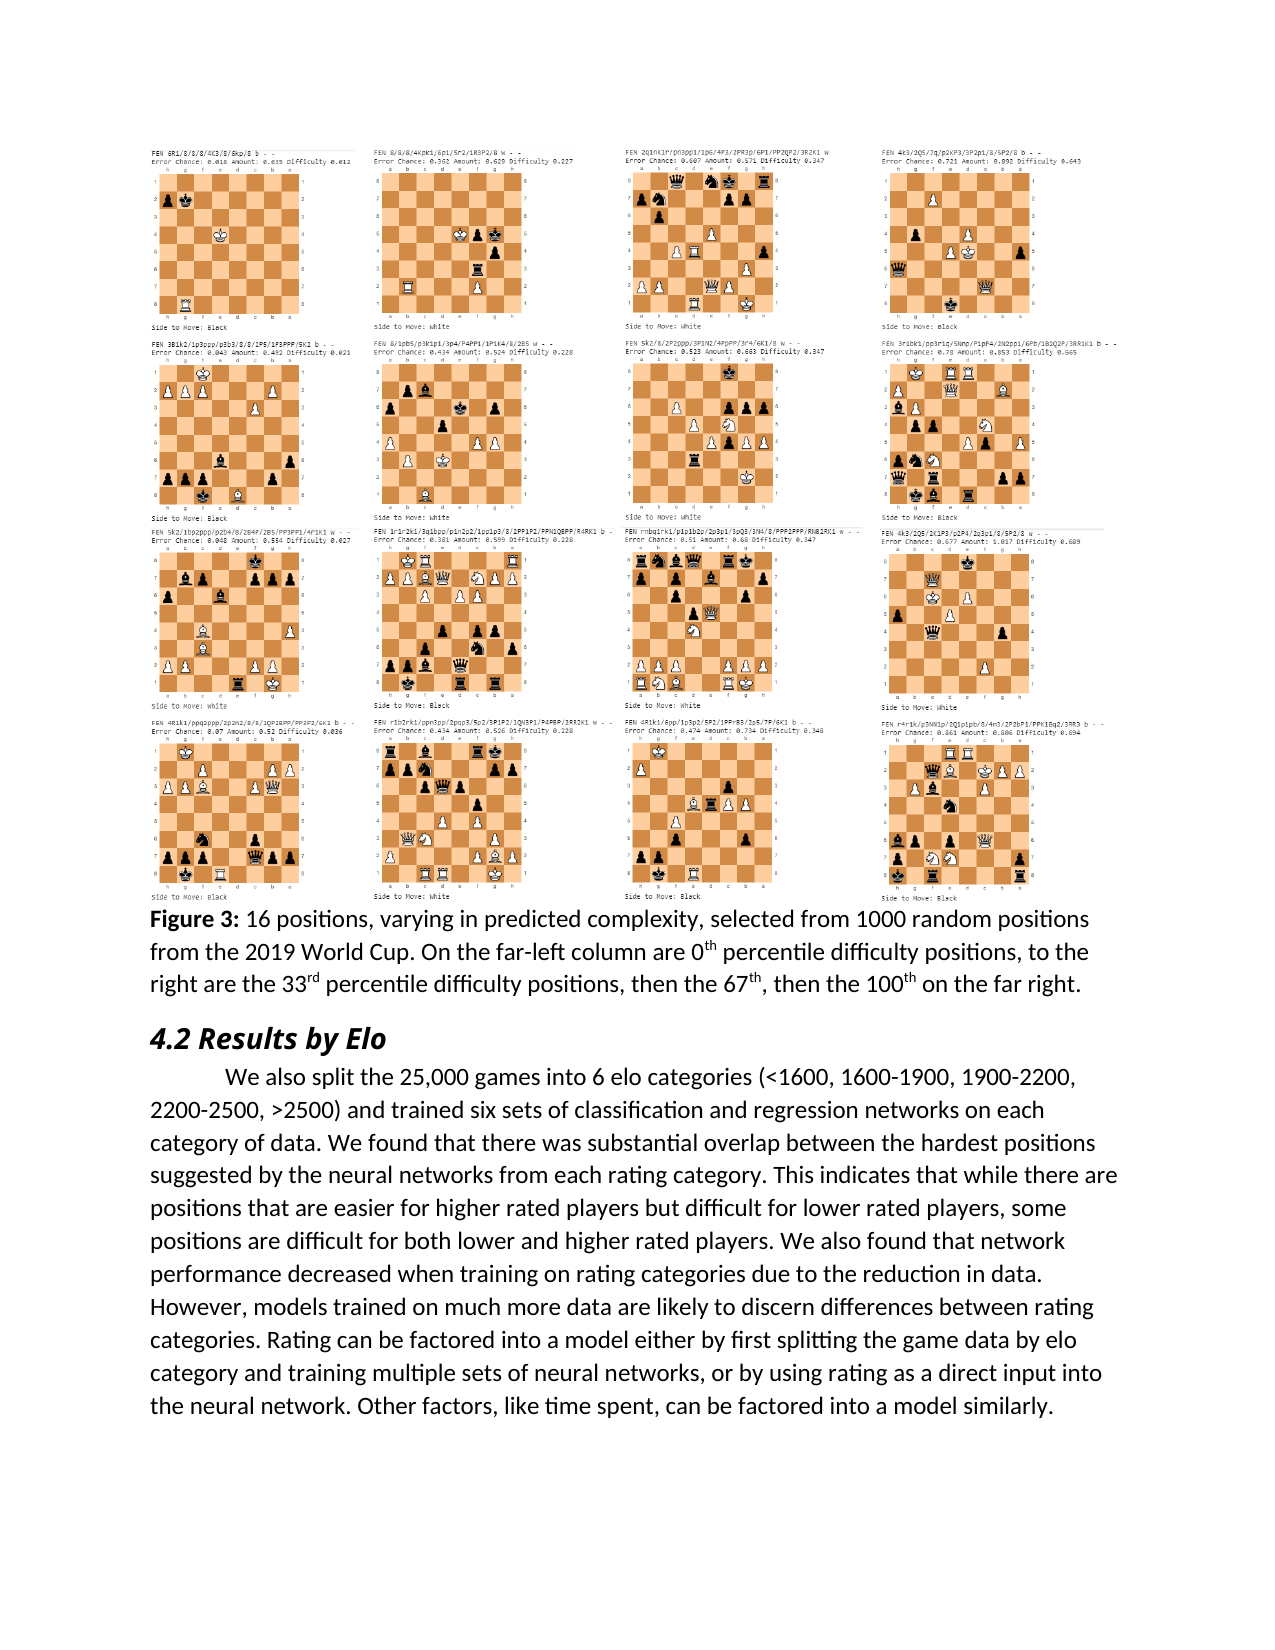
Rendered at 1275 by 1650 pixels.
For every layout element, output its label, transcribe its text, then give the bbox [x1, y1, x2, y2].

picture [150, 150, 1125, 901]
text We also split the 25,000 games into 6 elo categories (<1600, 1600-1900, 1900-2200, 2200-2500, >2500) and trained six sets of classification and regression networks on each category of data. We found that there was substantial overlap between the hardest positions suggested by the neural networks from each rating category. This indicates that while there are positions that are easier for higher rated players but difficult for lower rated players, some positions are difficult for both lower and higher rated players. We also found that network performance decreased when training on rating categories due to the reduction in data. However, models trained on much more data are likely to discern differences between rating categories. Rating can be factored into a model either by first splitting the game data by elo category and training multiple sets of neural networks, or by using rating as a direct input into the neural network. Other factors, like time spent, can be factored into a model similarly. [150, 1061, 1125, 1421]
subtitle 4.2 Results by Elo [150, 1018, 1125, 1058]
text Figure 3: 16 positions, varying in predicted complexity, selected from 1000 random positions from the 2019 World Cup. On the far-left column are 0th percentile difficulty positions, to the right are the 33rd percentile difficulty positions, then the 67th, then the 100th on the far right. [150, 903, 1125, 999]
